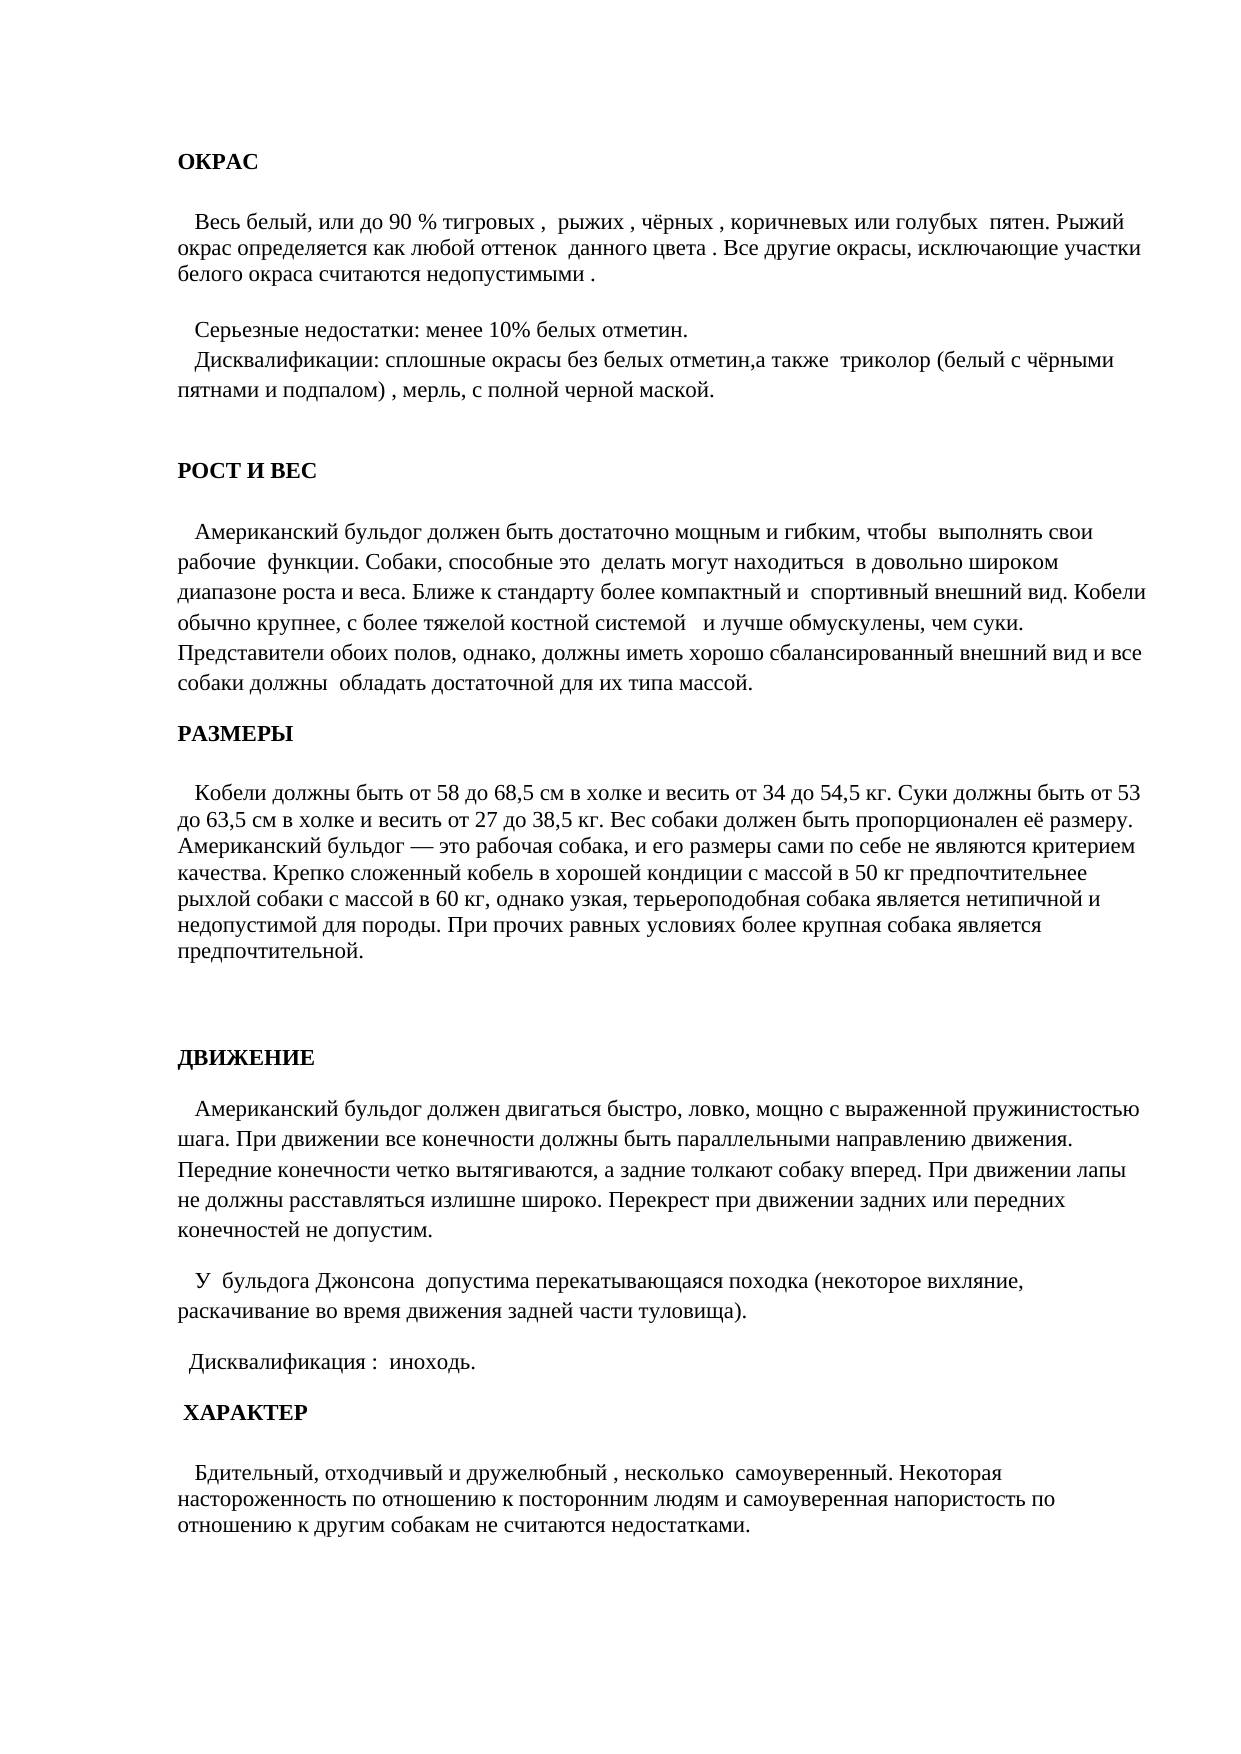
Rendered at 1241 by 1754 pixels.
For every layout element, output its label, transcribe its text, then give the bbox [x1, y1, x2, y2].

text РОСТ И ВЕС Американский бульдог должен быть достаточно мощным и гибким, чтобы выполнять свои рабочие функции. Собаки, способные это делать могут находиться в довольно широком диапазоне роста и веса. Ближе к стандарту более компактный и спортивный внешний вид. Кобели обычно крупнее, с более тяжелой костной системой и лучше обмускулены, чем суки. Представители обоих полов, однако, должны иметь хорошо сбалансированный внешний вид и все собаки должны обладать достаточной для их типа массой. [177, 427, 1152, 695]
text Американский бульдог должен двигаться быстро, ловко, мощно с выраженной пружинистостью шага. При движении все конечности должны быть параллельными направлению движения. Передние конечности четко вытягиваются, а задние толкают собаку вперед. При движении лапы не должны расставляться излишне широко. Перекрест при движении задних или передних конечностей не допустим. [177, 1095, 1152, 1242]
text ХАРАКТЕР [177, 1399, 1152, 1426]
text Весь белый, или до 90 % тигровых , рыжих , чёрных , коричневых или голубых пятен. Рыжий окрас определяется как любой оттенок данного цвета . Все другие окрасы, исключающие участки белого окраса считаются недопустимыми . [177, 208, 1152, 287]
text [177, 118, 1152, 175]
text Кобели должны быть от 58 до 68,5 см в холке и весить от 34 до 54,5 кг. Суки должны быть от 53 до 63,5 см в холке и весить от 27 до 38,5 кг. Вес собаки должен быть пропорционален её размеру. Американский бульдог — это рабочая собака, и его размеры сами по себе не являются критерием качества. Крепко сложенный кобель в хорошей кондиции с массой в 50 кг предпочтительнее рыхлой собаки с массой в 60 кг, однако узкая, терьероподобная собака является нетипичной и недопустимой для породы. При прочих равных условиях более крупная собака является предпочтительной. [177, 779, 1152, 964]
text РАЗМЕРЫ [177, 720, 1152, 746]
text Бдительный, отходчивый и дружелюбный , несколько самоуверенный. Некоторая настороженность по отношению к посторонним людям и самоуверенная напористость по отношению к другим собакам не считаются недостатками. [177, 1459, 1152, 1538]
text Серьезные недостатки: менее 10% белых отметин. Дисквалификации: сплошные окрасы без белых отметин,а также триколор (белый с чёрными пятнами и подпалом) , мерль, с полной черной маской. [177, 316, 1152, 403]
text Дисквалификация : иноходь. [177, 1348, 1152, 1375]
text У бульдога Джонсона допустима перекатывающаяся походка (некоторое вихляние, раскачивание во время движения задней части туловища). [177, 1267, 1152, 1324]
text ДВИЖЕНИЕ [177, 1044, 1152, 1071]
